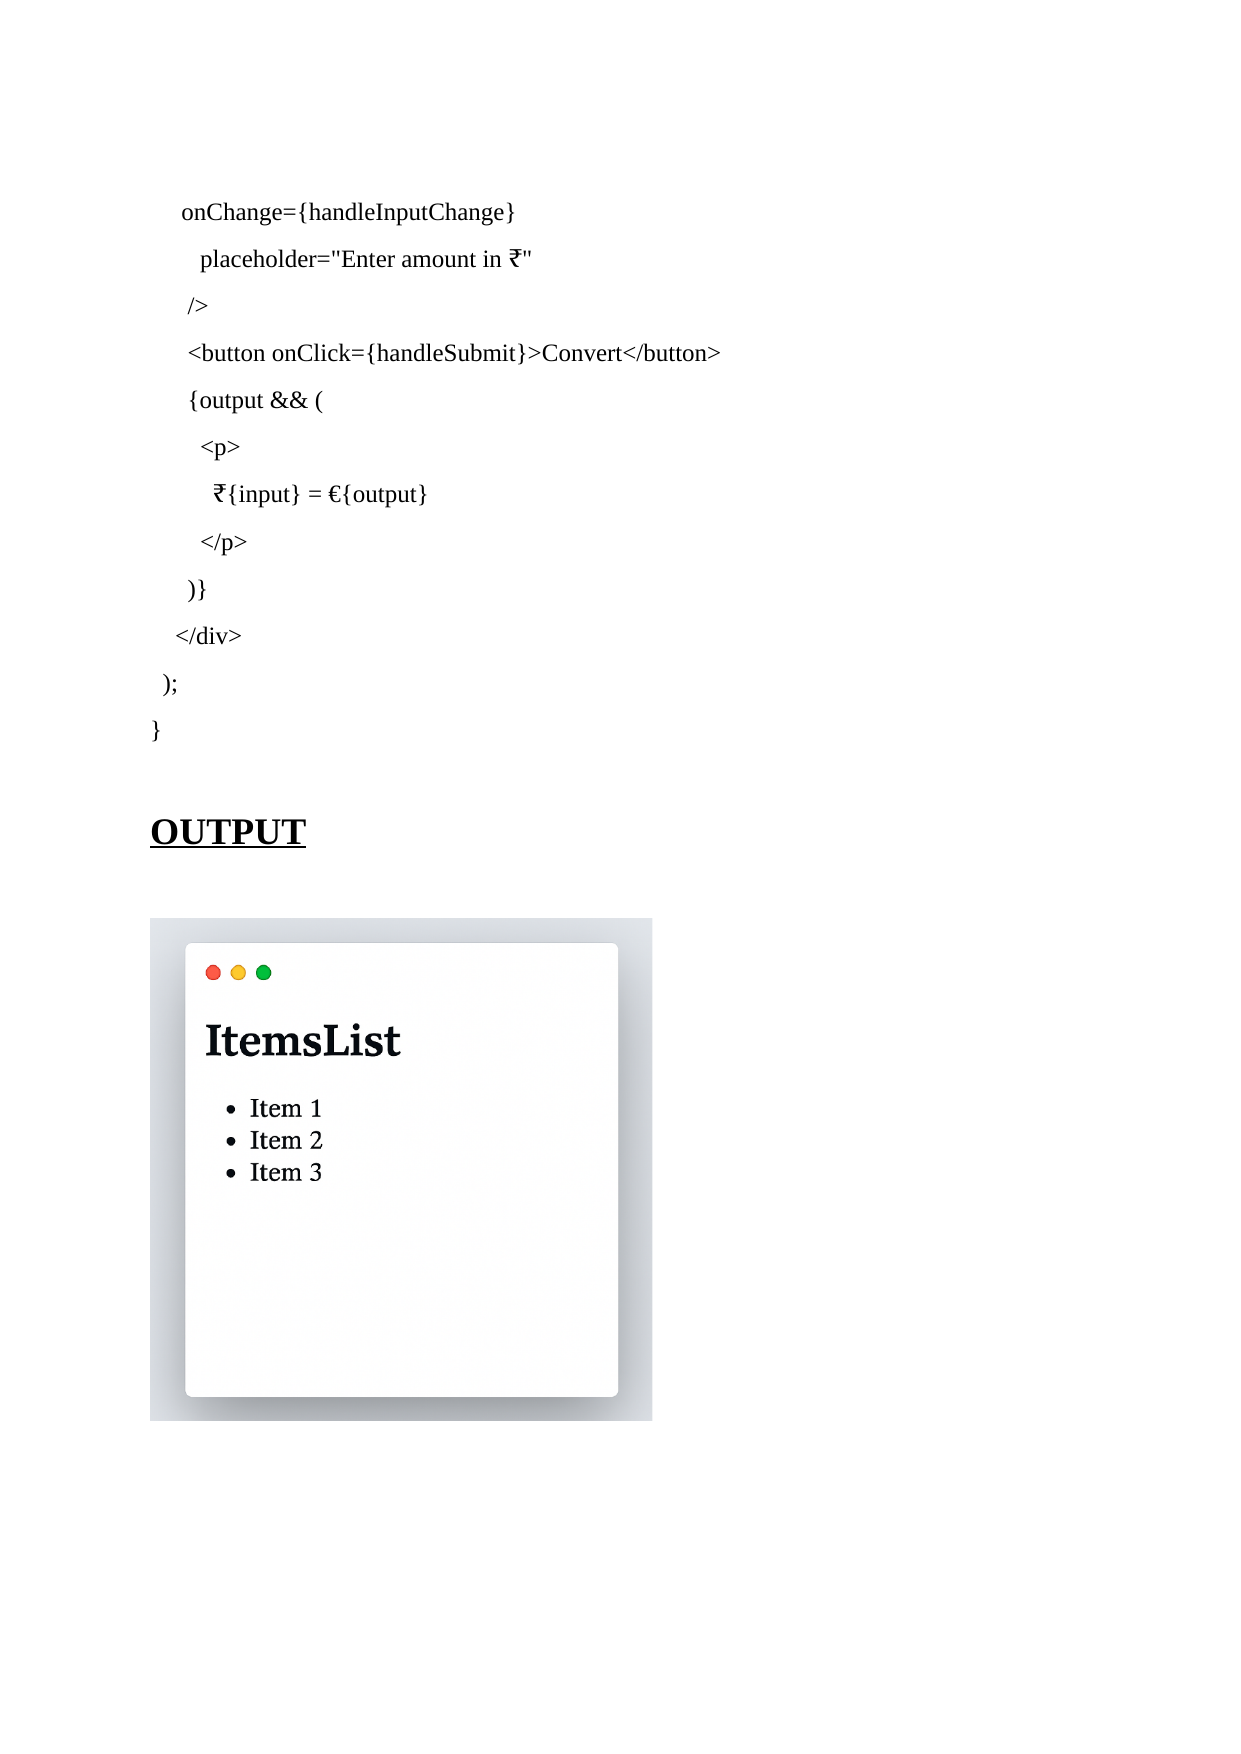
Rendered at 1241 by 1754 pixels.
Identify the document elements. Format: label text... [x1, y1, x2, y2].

text </p> [150, 527, 1090, 555]
picture [150, 918, 653, 1421]
text </div> [150, 621, 1090, 649]
text /> [150, 291, 1090, 320]
text ); [150, 668, 1090, 697]
text } [150, 715, 1090, 744]
text ₹{input} = €{output} [150, 479, 1090, 508]
text placeholder="Enter amount in ₹" [150, 244, 1090, 273]
text OUTPUT [150, 809, 1090, 852]
text )} [150, 574, 1090, 602]
text onChange={handleInputChange} [150, 197, 1090, 226]
text <p> [150, 432, 1090, 461]
text <button onClick={handleSubmit}>Convert</button> [150, 338, 1090, 367]
text {output && ( [150, 385, 1090, 414]
